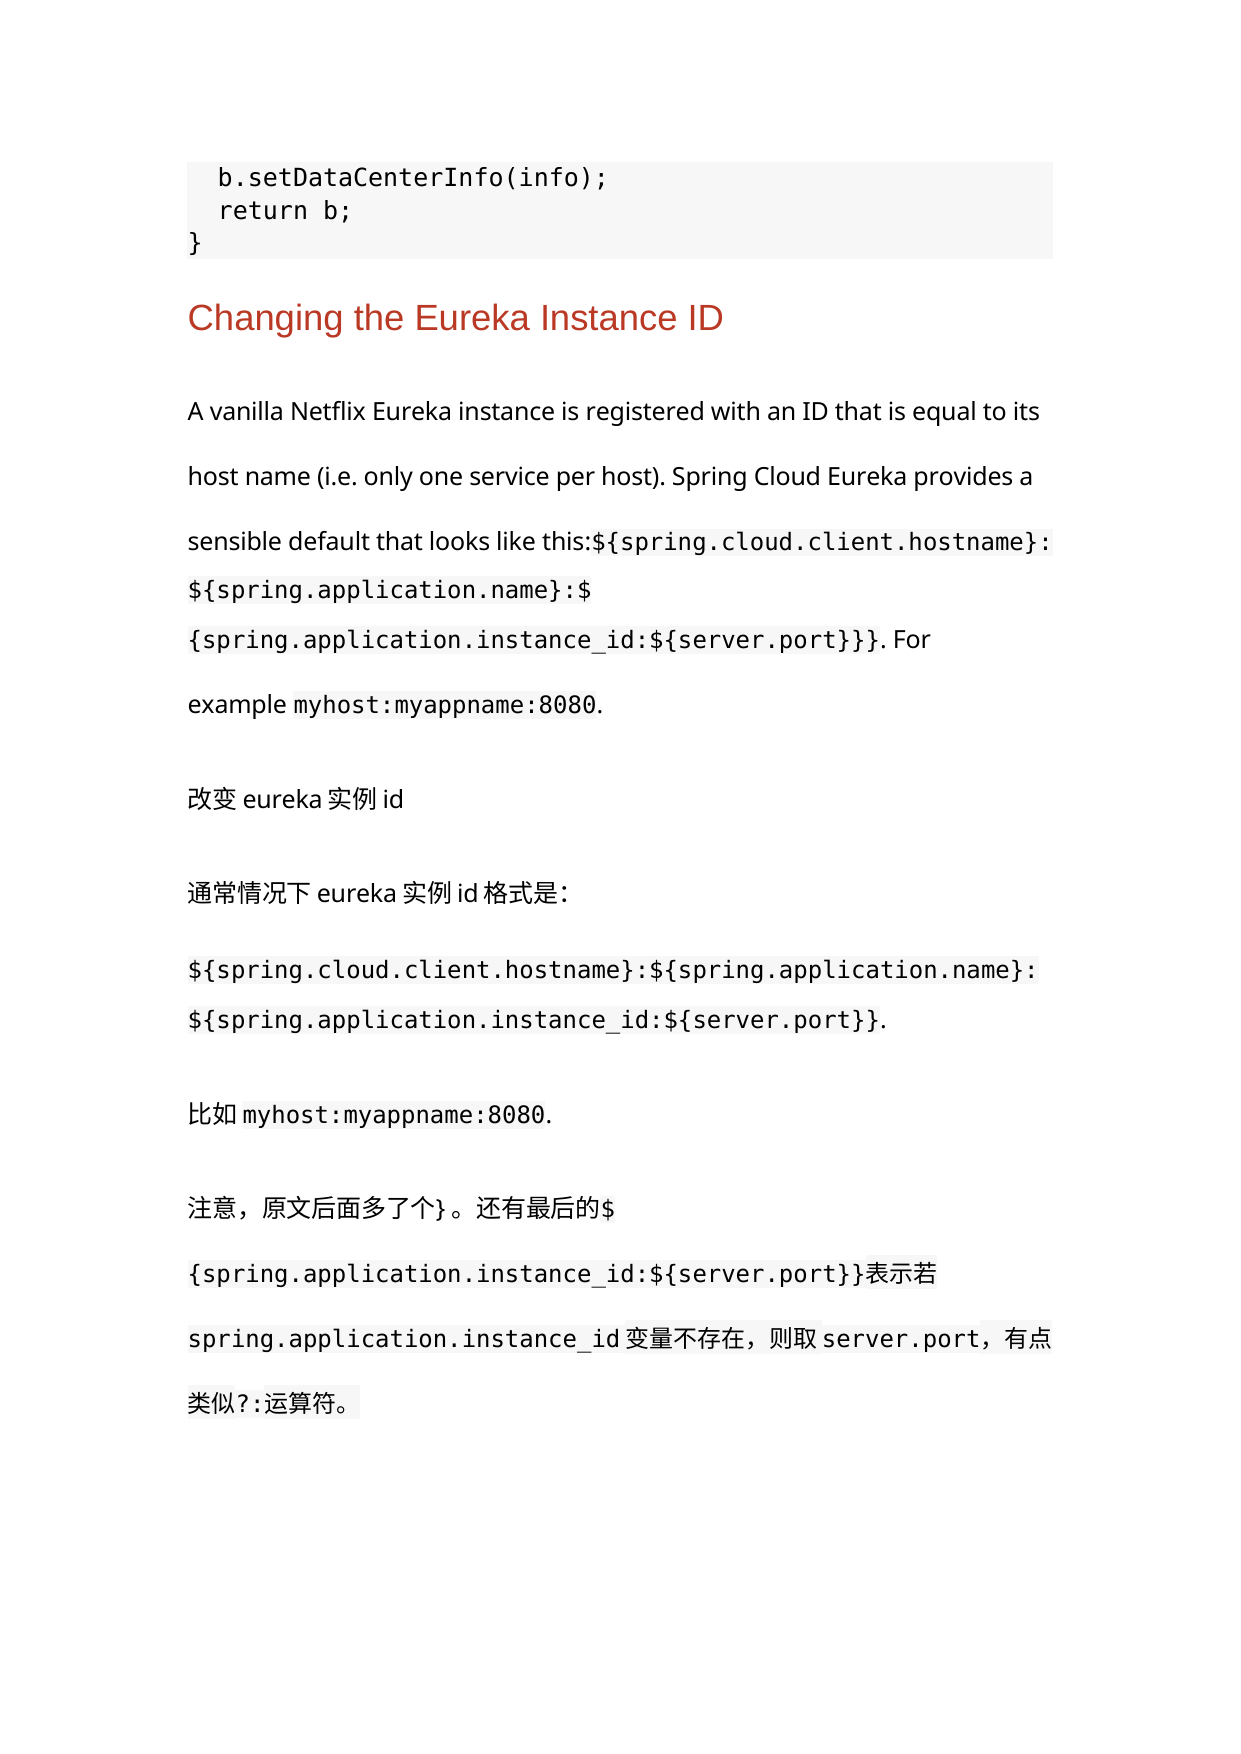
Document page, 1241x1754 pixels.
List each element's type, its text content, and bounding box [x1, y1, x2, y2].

text 比如myhost:myappname:8080. [187, 1080, 1053, 1145]
text ${spring.cloud.client.hostname}:${spring.application.name}:${spring.application.instance_id:${server.port}}. [187, 954, 1053, 1051]
text return b; [187, 194, 1053, 227]
text 通常情况下eureka实例id格式是： [187, 859, 1053, 924]
text A vanilla Netflix Eureka instance is registered with an ID that is equal to its host name (i.e. only one service per host). Spring Cloud Eureka provides a sensible default that looks like this:${spring.cloud.client.hostname}:${spring.application.name}:${spring.application.instance_id:${server.port}}}. For example myhost:myappname:8080. [187, 379, 1053, 736]
text 注意，原文后面多了个} 。还有最后的${spring.application.instance_id:${server.port}}表示若spring.application.instance_id变量不存在，则取server.port，有点类似?:运算符。 [187, 1174, 1053, 1434]
text } [187, 227, 1053, 259]
text 改变eureka实例id [187, 765, 1053, 830]
text Changing the Eureka Instance ID [187, 284, 1053, 349]
text b.setDataCenterInfo(info); [187, 162, 1053, 194]
